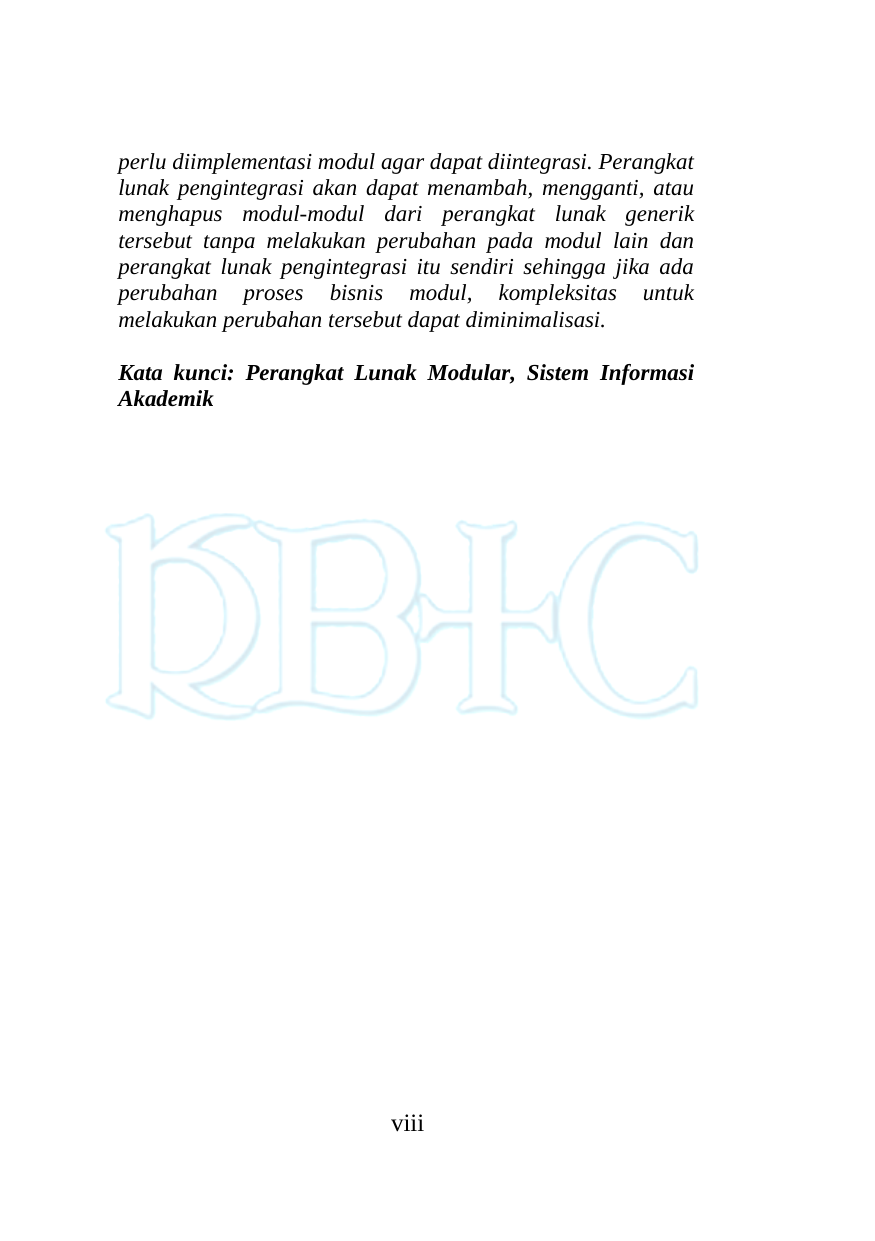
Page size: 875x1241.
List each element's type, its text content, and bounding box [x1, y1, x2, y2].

text Kata kunci: Perangkat Lunak Modular, Sistem Informasi Akademik [118, 358, 697, 411]
